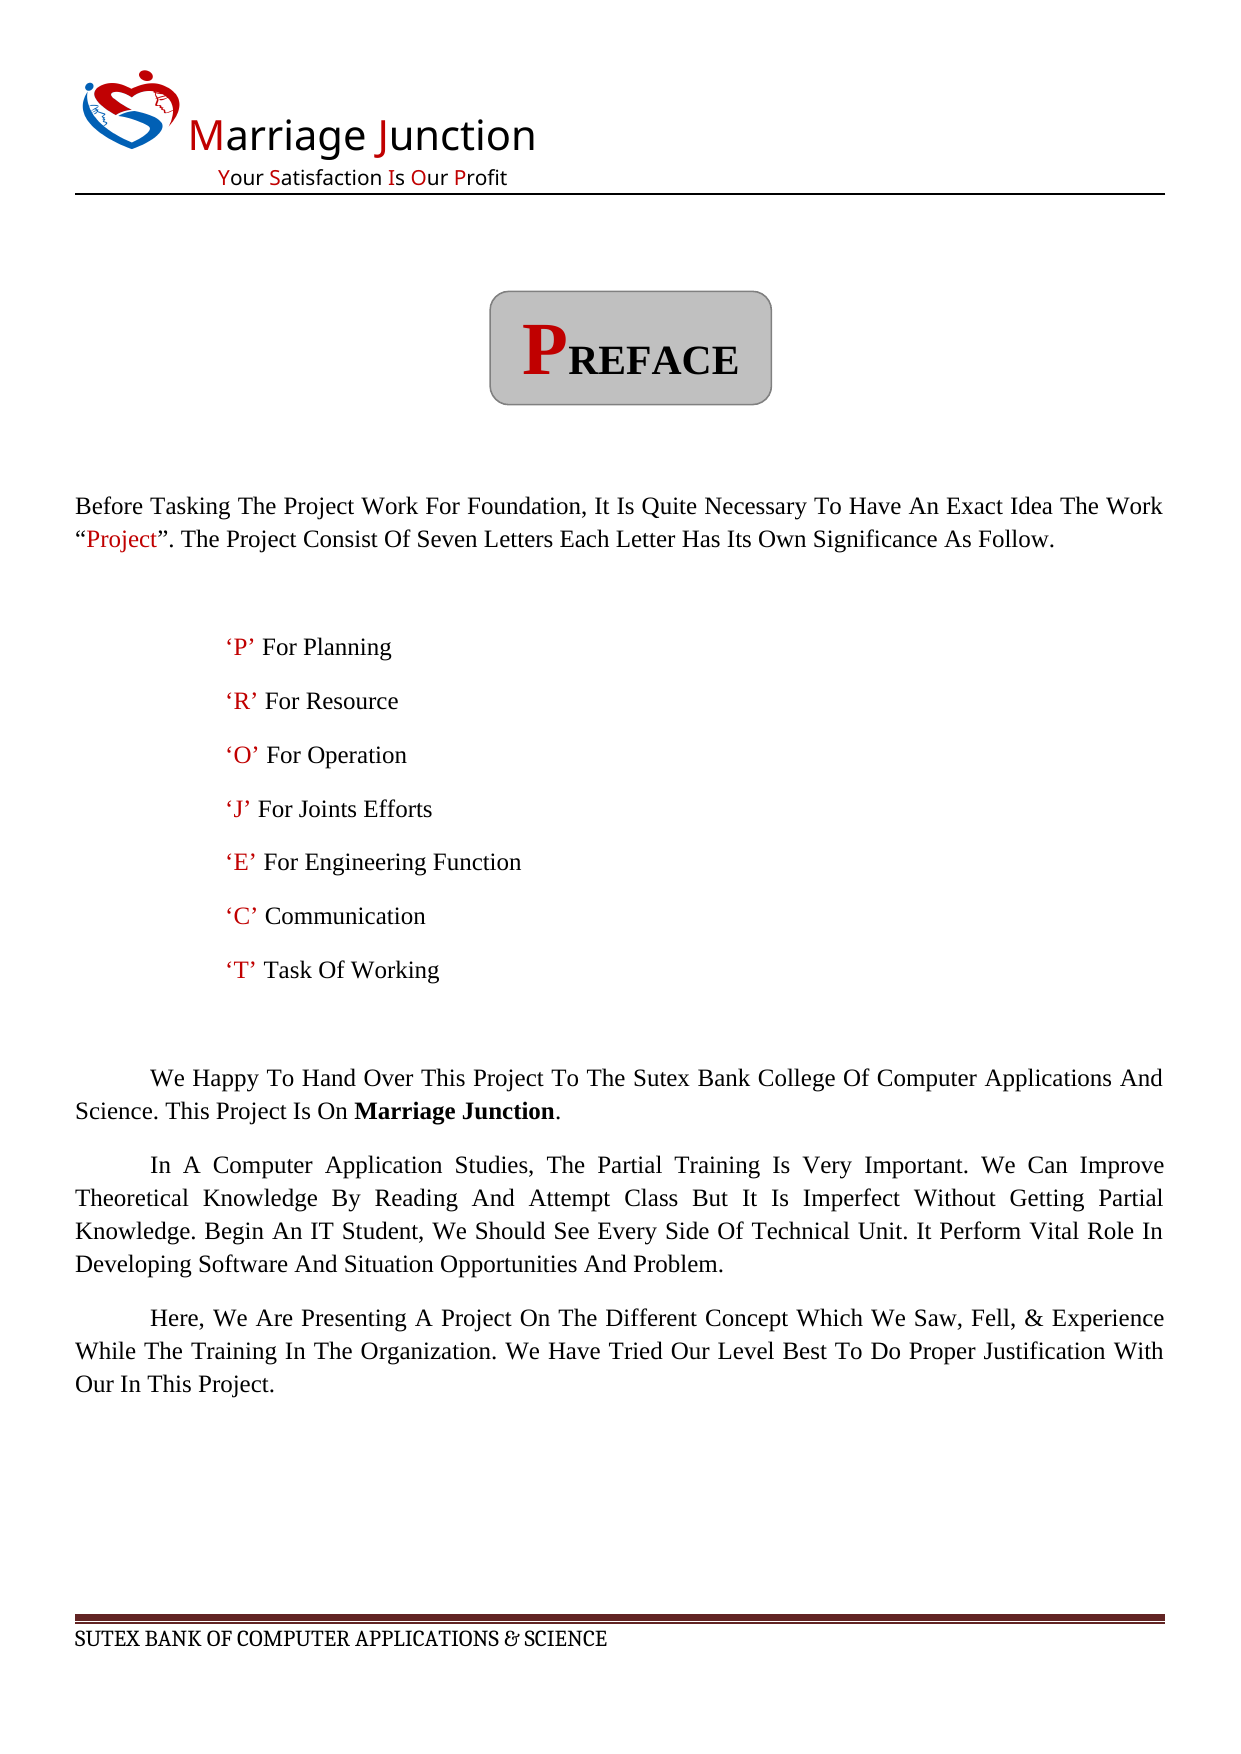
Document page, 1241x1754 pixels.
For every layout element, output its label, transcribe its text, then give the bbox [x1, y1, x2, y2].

text ‘O’ For Operation [75, 740, 1165, 768]
text In A Computer Application Studies, The Partial Training Is Very Important. We Can Improve Theoretical Knowledge By Reading And Attempt Class But It Is Imperfect Without Getting Partial Knowledge. Begin An IT Student, We Should See Every Side Of Technical Unit. It Perform Vital Role In Developing Software And Situation Opportunities And Problem. [75, 1150, 1165, 1278]
text ‘E’ For Engineering Function [75, 847, 1165, 876]
text ‘J’ For Joints Efforts [75, 794, 1165, 822]
text ‘R’ For Resource [75, 686, 1165, 715]
text ‘C’ Communication [75, 901, 1165, 930]
text ‘T’ Task Of Working [75, 955, 1165, 984]
text ‘P’ For Planning [75, 632, 1165, 661]
text We Happy To Hand Over This Project To The Sutex Bank College Of Computer Applications And Science. This Project Is On Marriage Junction. [75, 1063, 1165, 1125]
text Here, We Are Presenting A Project On The Different Concept Which We Saw, Fell, & Experience While The Training In The Organization. We Have Tried Our Level Best To Do Proper Justification With Our In This Project. [75, 1303, 1165, 1397]
picture [75, 70, 188, 151]
text Before Tasking The Project Work For Foundation, It Is Quite Necessary To Have An Exact Idea The Work “Project”. The Project Consist Of Seven Letters Each Letter Has Its Own Significance As Follow. [75, 491, 1165, 553]
